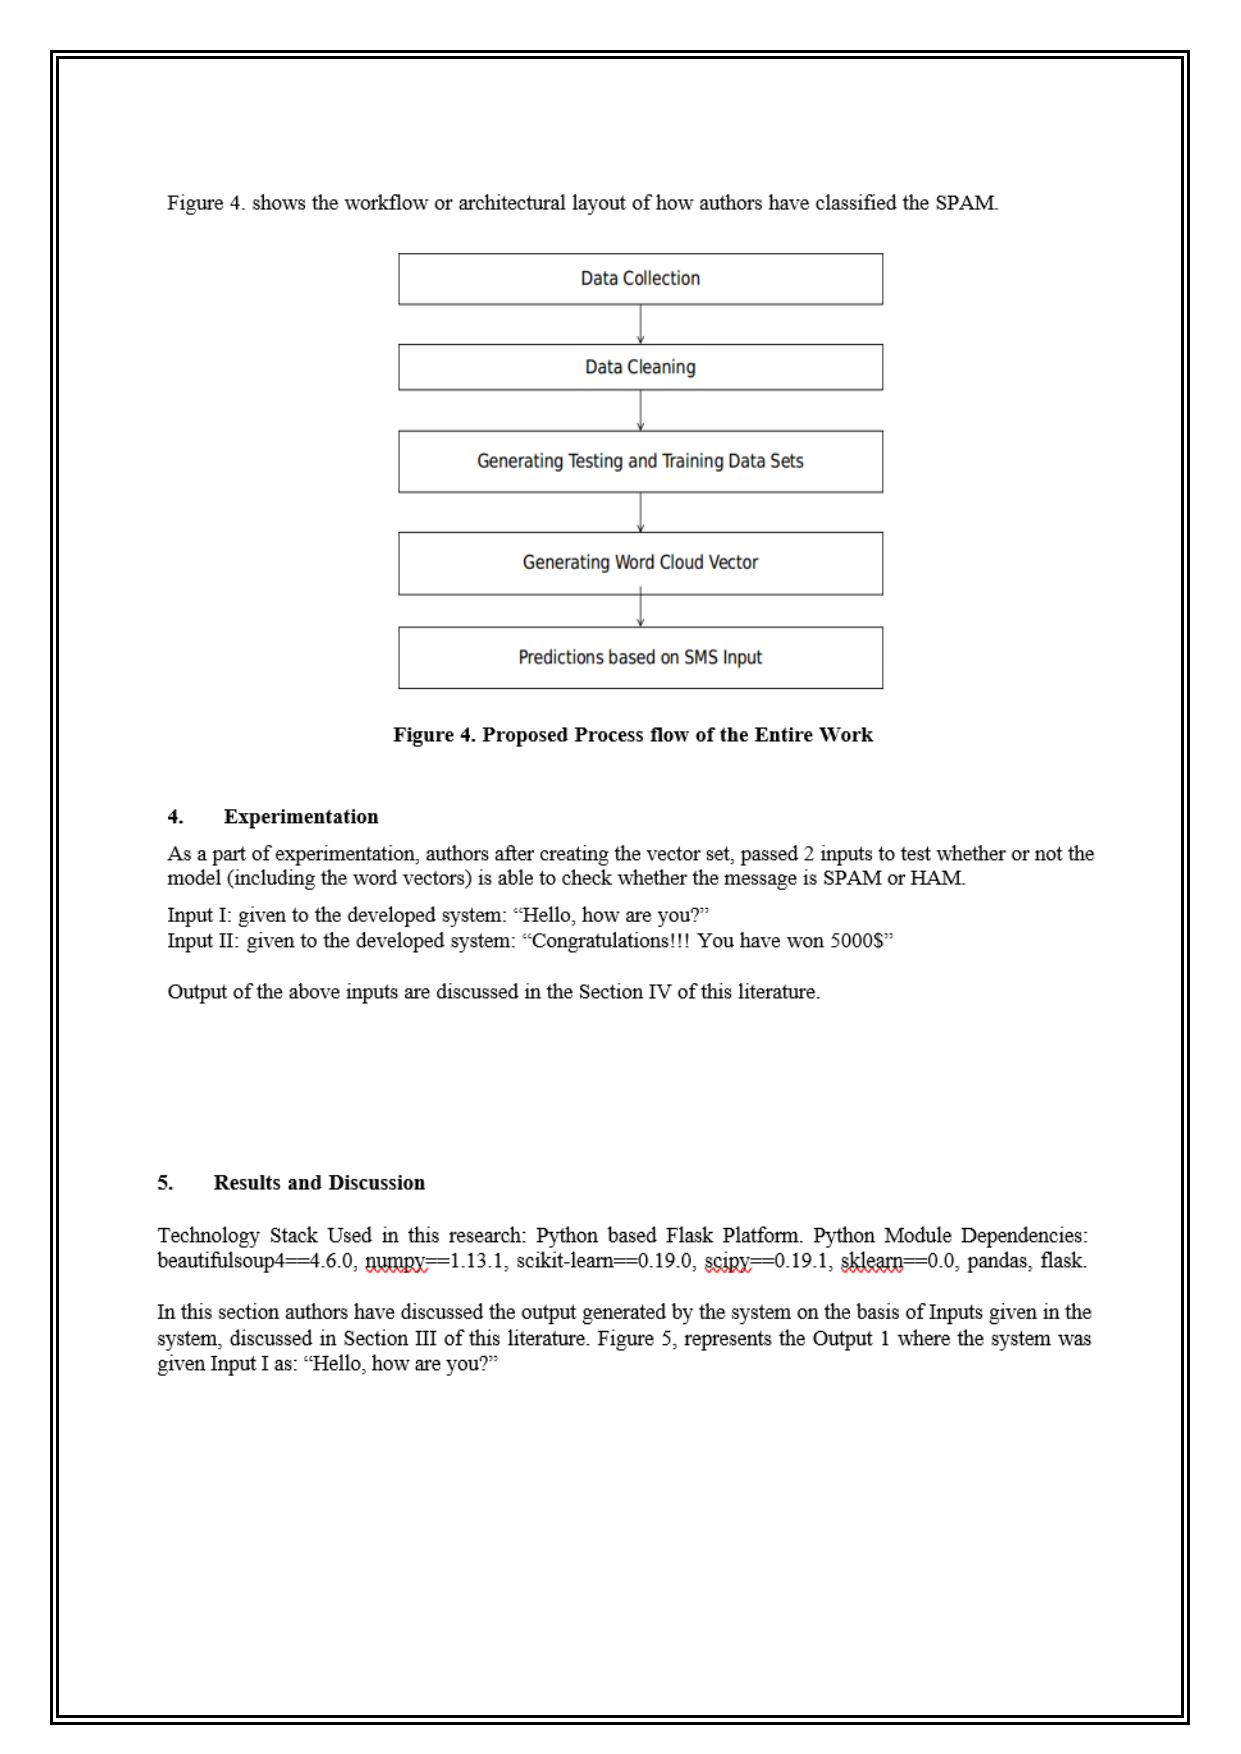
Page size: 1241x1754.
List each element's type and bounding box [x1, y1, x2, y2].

picture [95, 1133, 1179, 1554]
picture [126, 165, 1160, 1037]
